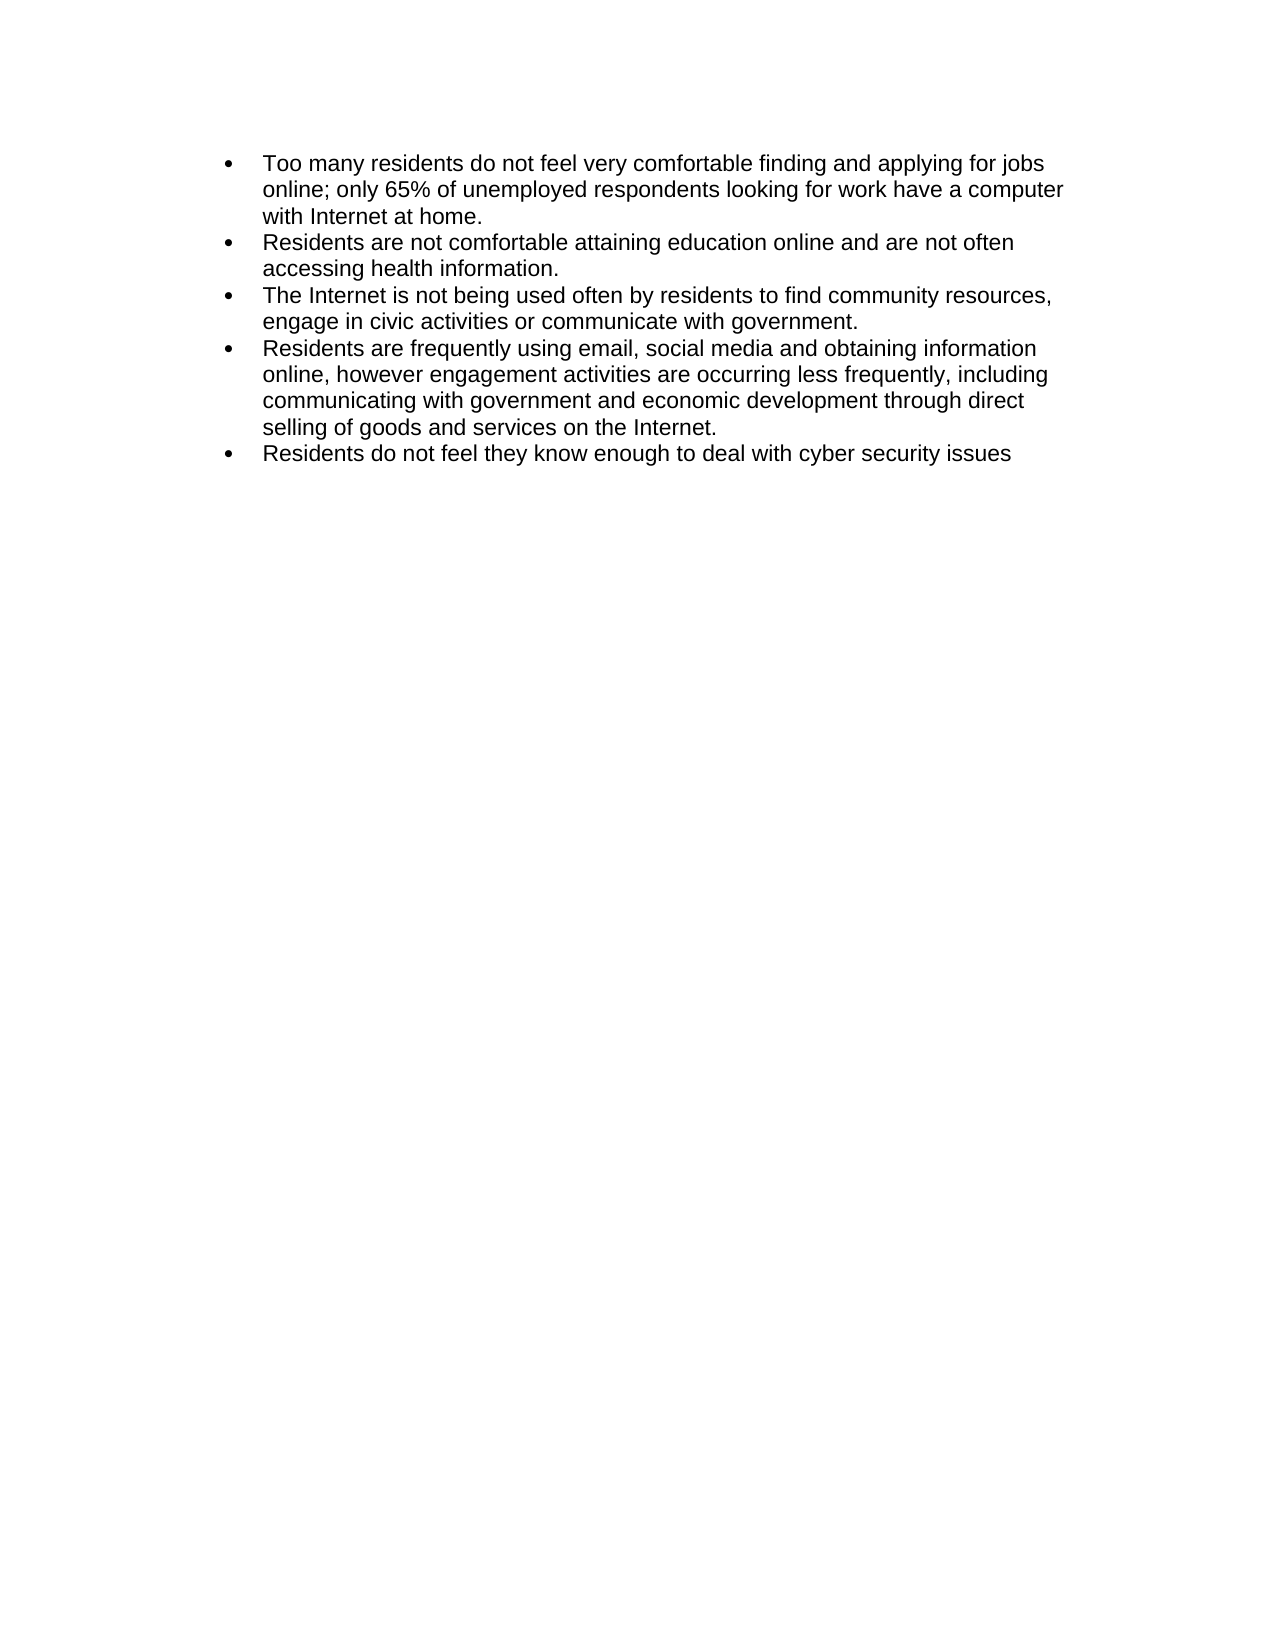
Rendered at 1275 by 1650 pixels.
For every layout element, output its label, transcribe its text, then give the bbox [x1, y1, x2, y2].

list Too many residents do not feel very comfortable finding and applying for jobs online; only 65% of unemployed respondents looking for work have a computer with Internet at home. [225, 150, 1087, 229]
list Residents are frequently using email, social media and obtaining information online, however engagement activities are occurring less frequently, including communicating with government and economic development through direct selling of goods and services on the Internet. [225, 334, 1087, 440]
list The Internet is not being used often by residents to find community resources, engage in civic activities or communicate with government. [225, 282, 1087, 334]
list Residents are not comfortable attaining education online and are not often accessing health information. [225, 229, 1087, 282]
list Residents do not feel they know enough to deal with cyber security issues [225, 440, 1087, 466]
